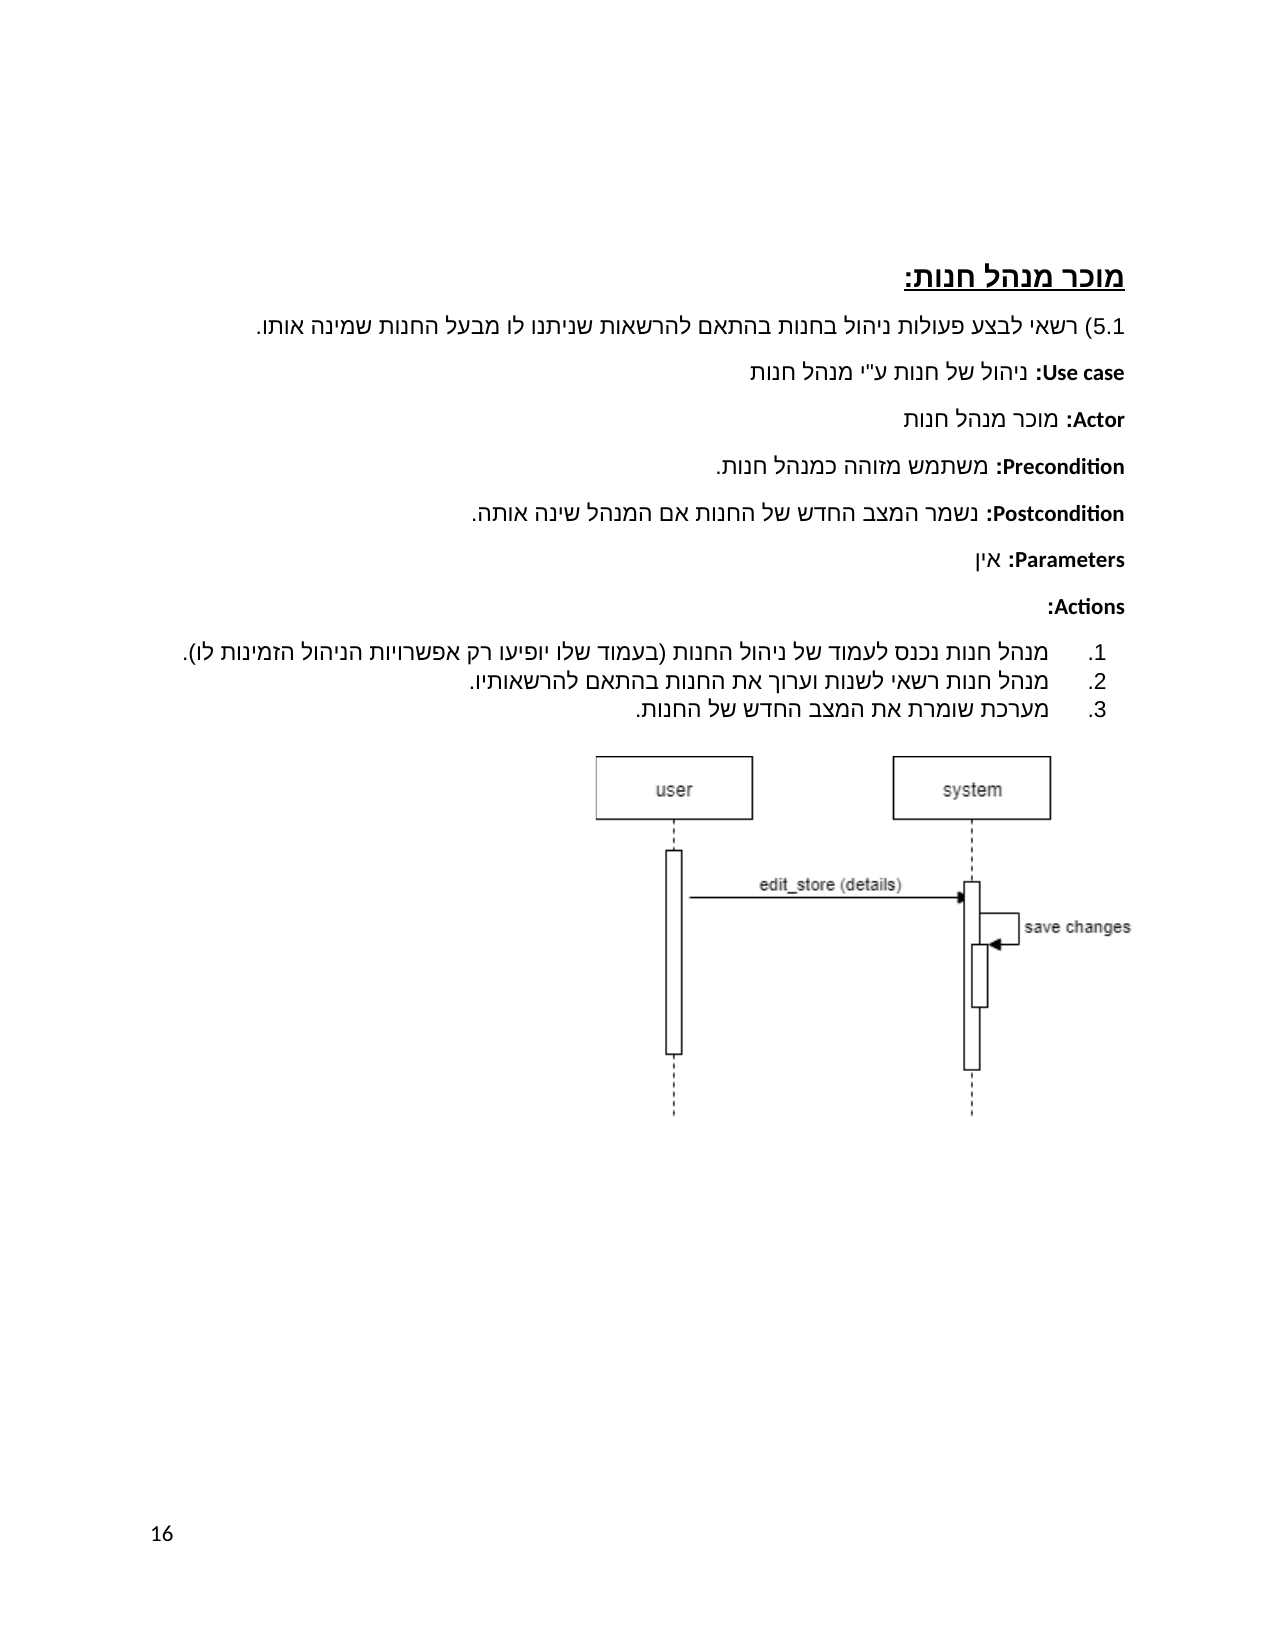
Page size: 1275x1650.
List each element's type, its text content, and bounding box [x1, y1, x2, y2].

text Postcondition: נשמר המצב החדש של החנות אם המנהל שינה אותה. [150, 499, 1125, 527]
text Actions: [150, 592, 1125, 621]
list מערכת שומרת את המצב החדש של החנות. [150, 696, 1087, 723]
text Parameters: אין [150, 546, 1125, 574]
list מנהל חנות רשאי לשנות וערוך את החנות בהתאם להרשאותיו. [150, 668, 1087, 694]
picture [595, 756, 1133, 1118]
text Use case: ניהול של חנות ע"י מנהל חנות [150, 358, 1125, 386]
text 5.1) רשאי לבצע פעולות ניהול בחנות בהתאם להרשאות שניתנו לו מבעל החנות שמינה אותו. [150, 313, 1125, 339]
text Precondition: משתמש מזוהה כמנהל חנות. [150, 452, 1125, 480]
list מנהל חנות נכנס לעמוד של ניהול החנות (בעמוד שלו יופיעו רק אפשרויות הניהול הזמינות לו). [150, 639, 1087, 666]
text Actor: מוכר מנהל חנות [150, 405, 1125, 433]
text מוכר מנהל חנות: [150, 260, 1125, 294]
